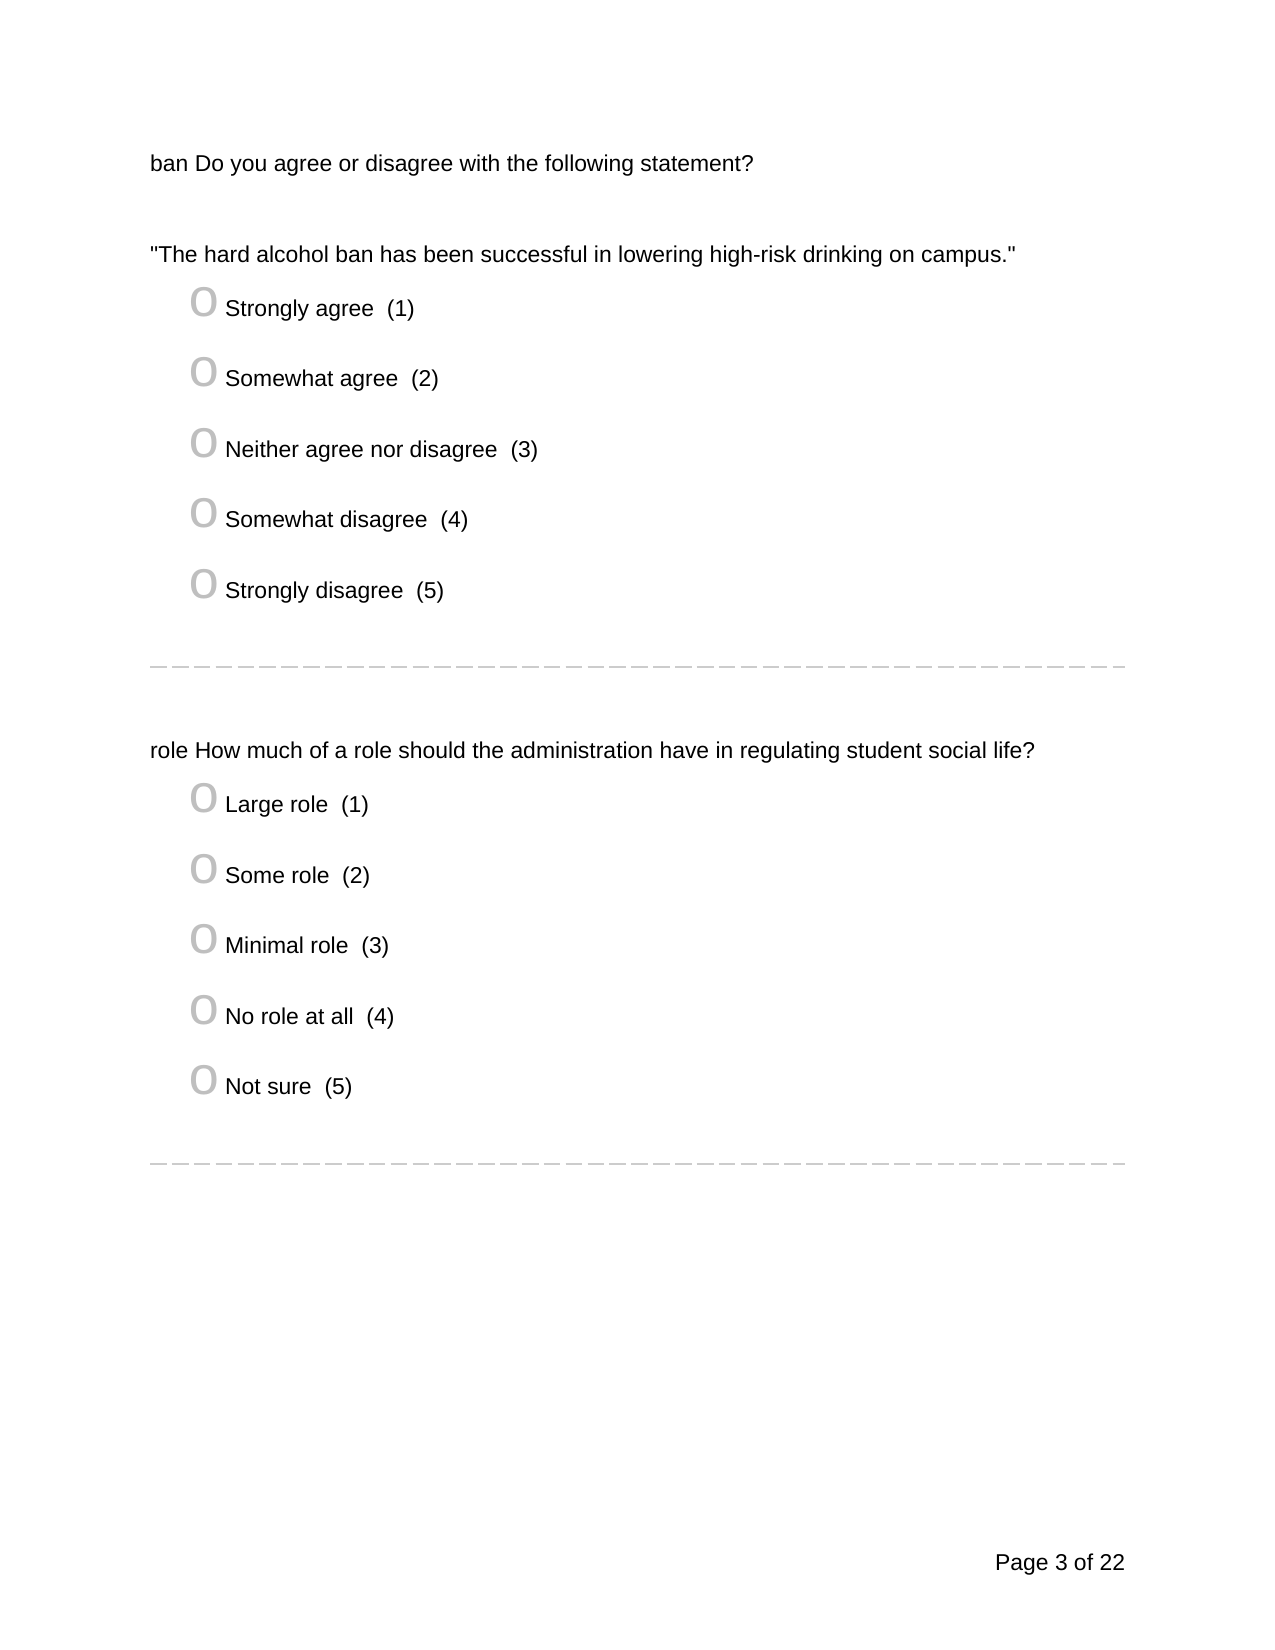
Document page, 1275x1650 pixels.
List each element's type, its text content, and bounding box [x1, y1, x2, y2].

list Somewhat agree (2) [187, 341, 1125, 403]
list Not sure (5) [187, 1049, 1125, 1111]
list No role at all (4) [187, 979, 1125, 1040]
list Large role (1) [187, 767, 1125, 829]
list Strongly disagree (5) [187, 553, 1125, 614]
list Somewhat disagree (4) [187, 482, 1125, 544]
text ban Do you agree or disagree with the following statement? "The hard alcohol ban has been successful in lowering high-risk drinking on campus." [150, 150, 1125, 267]
list Some role (2) [187, 838, 1125, 899]
list Neither agree nor disagree (3) [187, 412, 1125, 473]
text role How much of a role should the administration have in regulating student social life? [150, 737, 1125, 764]
list Strongly agree (1) [187, 271, 1125, 332]
list Minimal role (3) [187, 908, 1125, 970]
